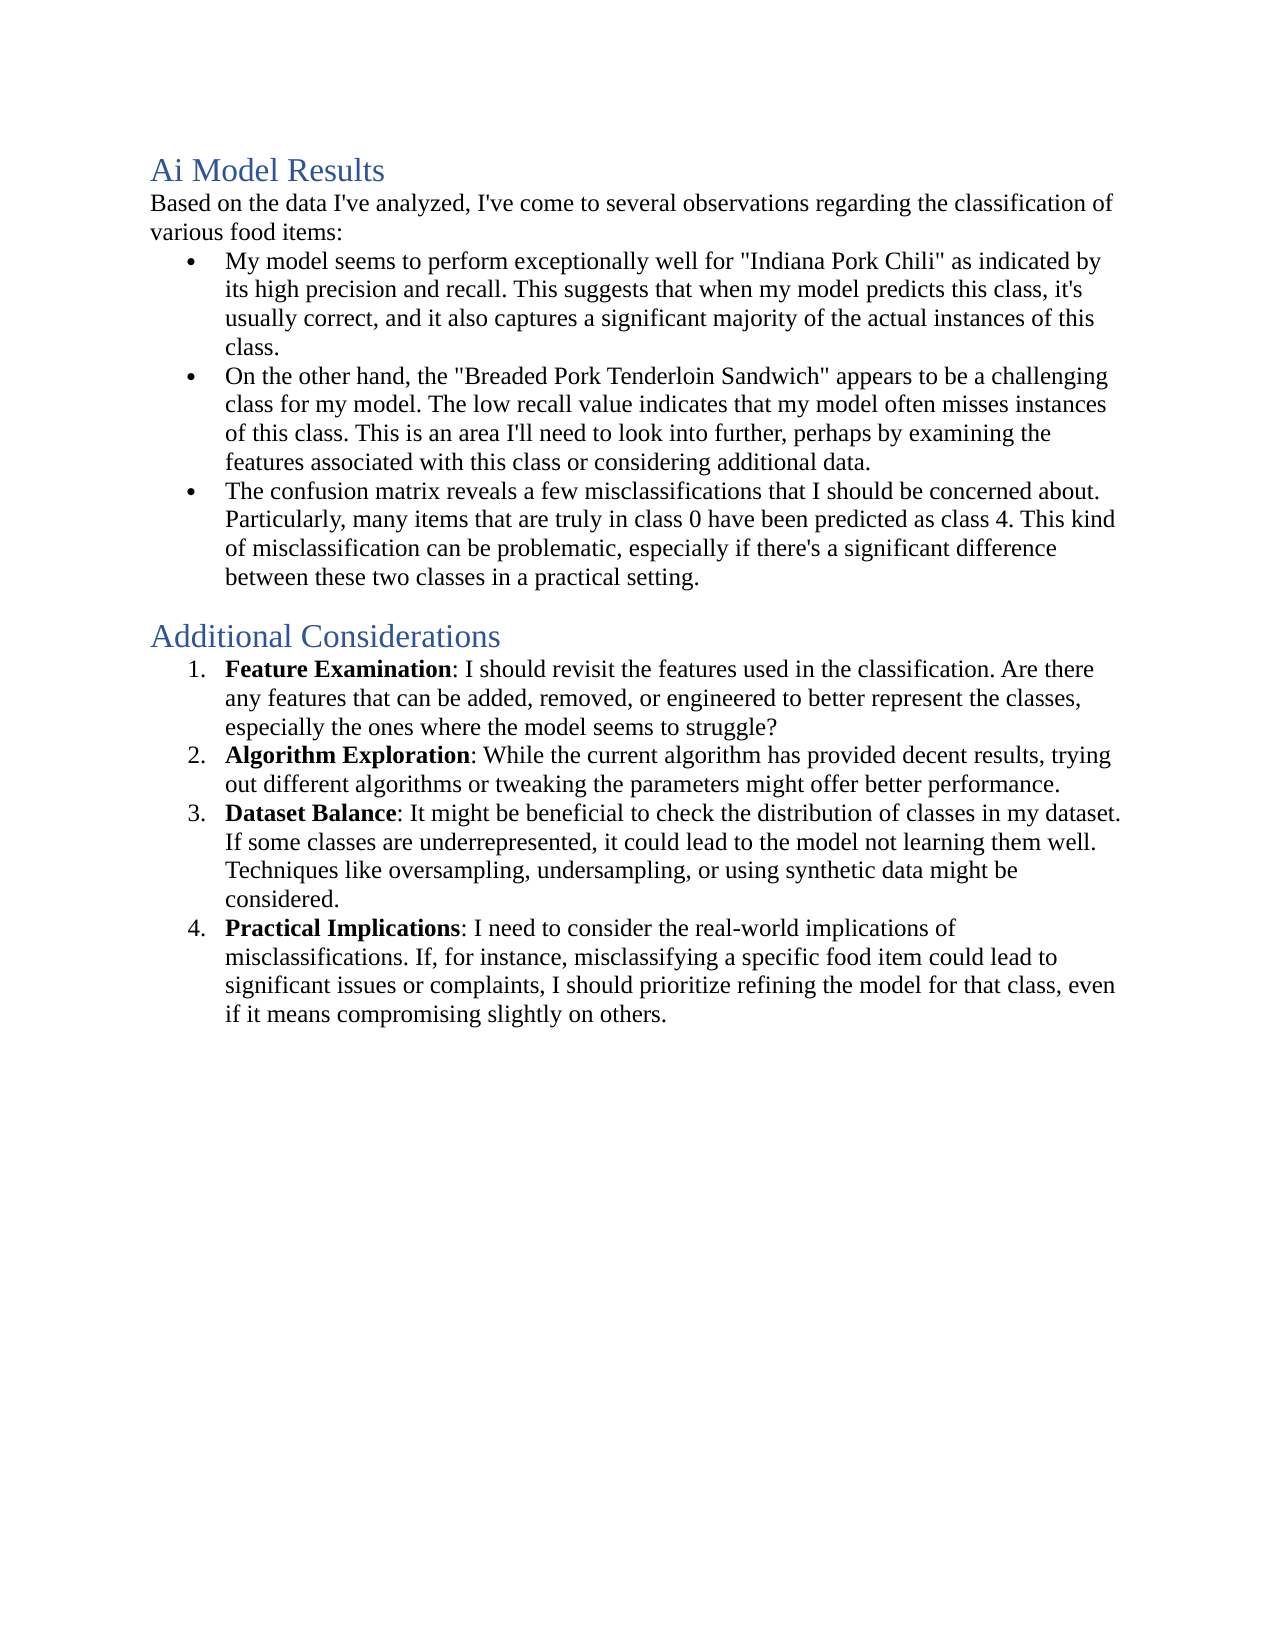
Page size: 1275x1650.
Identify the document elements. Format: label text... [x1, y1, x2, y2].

list Dataset Balance: It might be beneficial to check the distribution of classes in my dataset. If some classes are underrepresented, it could lead to the model not learning them well. Techniques like oversampling, undersampling, or using synthetic data might be considered. [187, 798, 1125, 913]
list Feature Examination: I should revisit the features used in the classification. Are there any features that can be added, removed, or engineered to better represent the classes, especially the ones where the model seems to struggle? [187, 654, 1125, 740]
subtitle Additional Considerations [150, 616, 1125, 654]
list The confusion matrix reveals a few misclassifications that I should be concerned about. Particularly, many items that are truly in class 0 have been predicted as class 4. This kind of misclassification can be problematic, especially if there's a significant difference between these two classes in a practical setting. [187, 476, 1125, 591]
list My model seems to perform exceptionally well for "Indiana Pork Chili" as indicated by its high precision and recall. This suggests that when my model predicts this class, it's usually correct, and it also captures a significant majority of the actual instances of this class. [187, 246, 1125, 361]
list On the other hand, the "Breaded Pork Tenderloin Sandwich" appears to be a challenging class for my model. The low recall value indicates that my model often misses instances of this class. This is an area I'll need to look into further, perhaps by examining the features associated with this class or considering additional data. [187, 361, 1125, 476]
subtitle Ai Model Results [150, 150, 1125, 188]
list Practical Implications: I need to consider the real-world implications of misclassifications. If, for instance, misclassifying a specific food item could lead to significant issues or complaints, I should prioritize refining the model for that class, even if it means compromising slightly on others. [187, 913, 1125, 1028]
text Based on the data I've analyzed, I've come to several observations regarding the classification of various food items: [150, 188, 1125, 246]
list Algorithm Exploration: While the current algorithm has provided decent results, trying out different algorithms or tweaking the parameters might offer better performance. [187, 740, 1125, 798]
